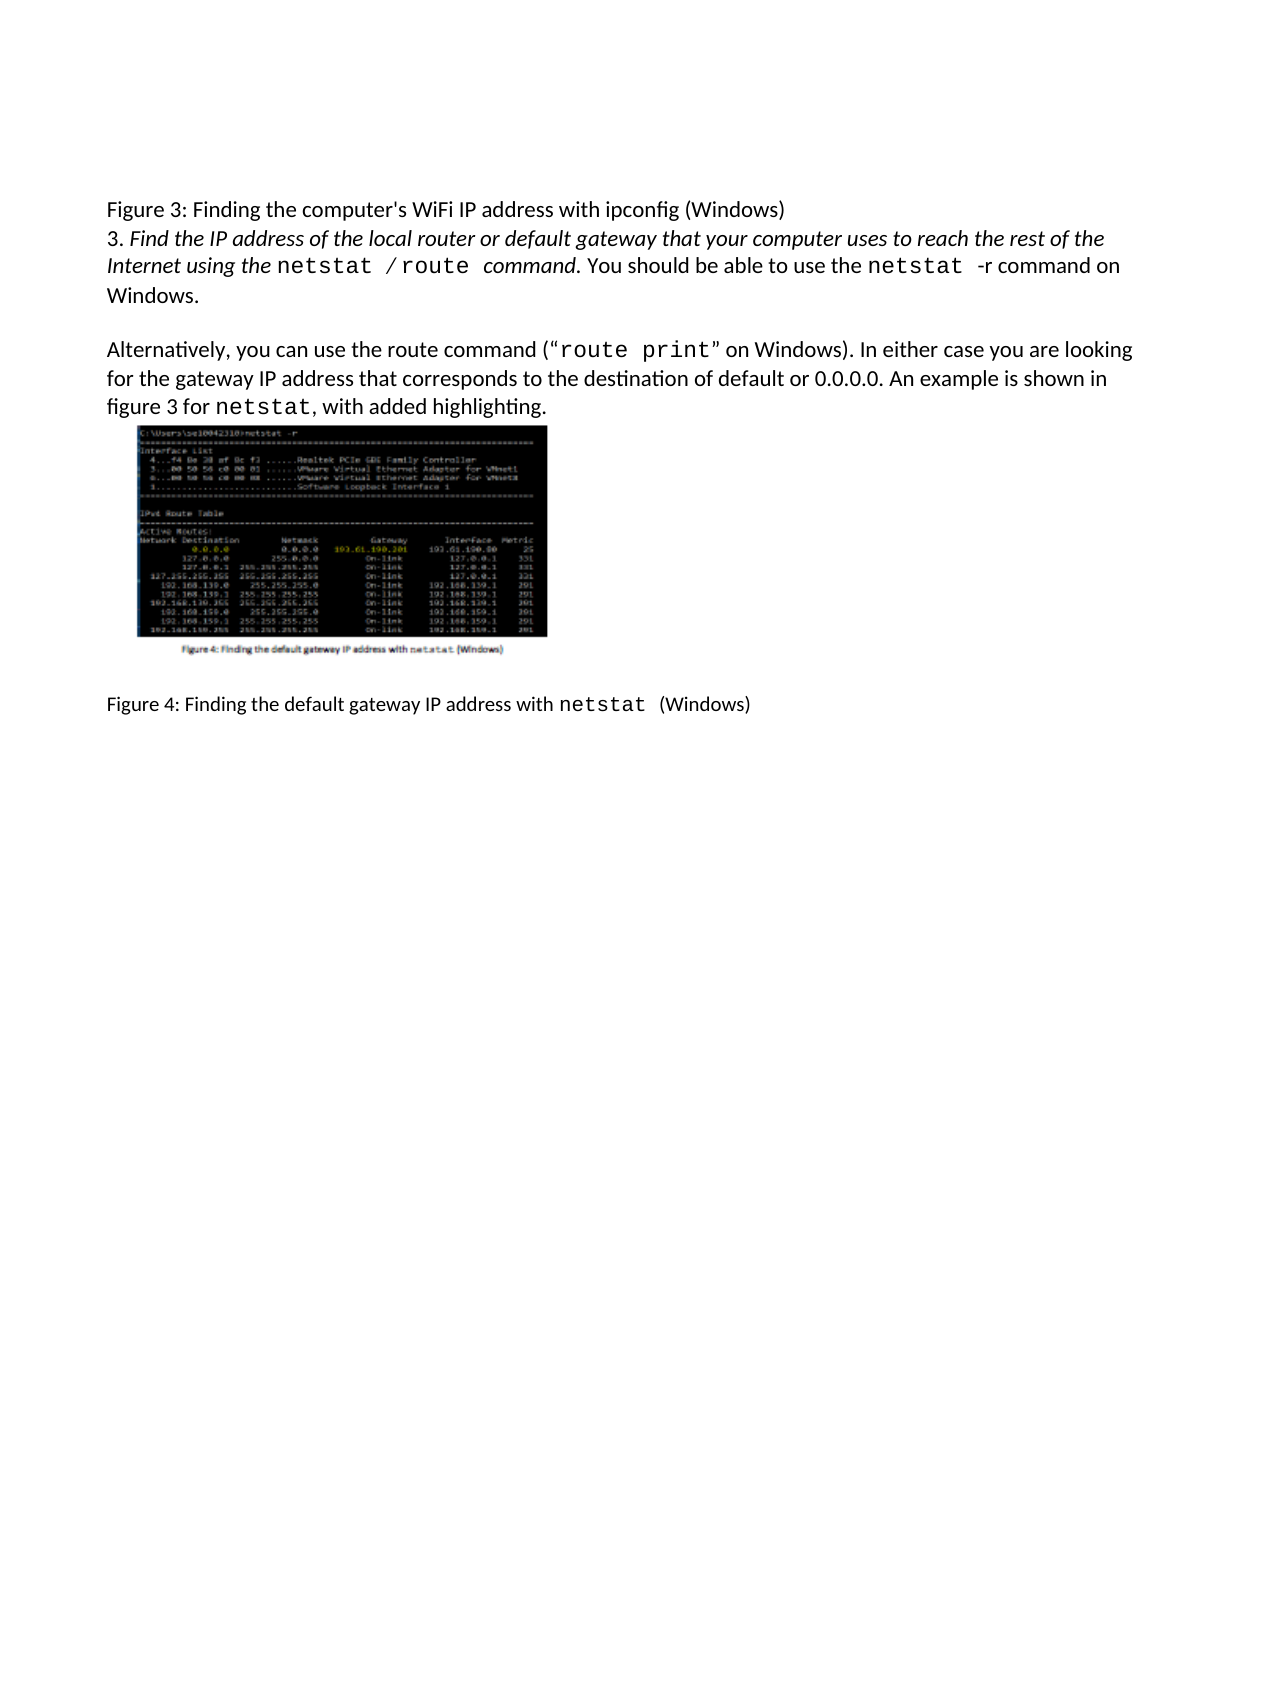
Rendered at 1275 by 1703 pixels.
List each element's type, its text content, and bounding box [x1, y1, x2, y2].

text Alternatively, you can use the route command (“route print” on Windows). In either case you are looking for the gateway IP address that corresponds to the destination of default or 0.0.0.0. An example is shown in figure 3 for netstat, with added highlighting. [107, 335, 1155, 422]
text 3. Find the IP address of the local router or default gateway that your computer uses to reach the rest of the Internet using the netstat / route command. You should be able to use the netstat -r command on Windows. [107, 224, 1155, 309]
text Figure 4: Finding the default gateway IP address with netstat (Windows) [107, 691, 1155, 717]
text Figure 3: Finding the computer's WiFi IP address with ipconfig (Windows) [107, 196, 1155, 224]
